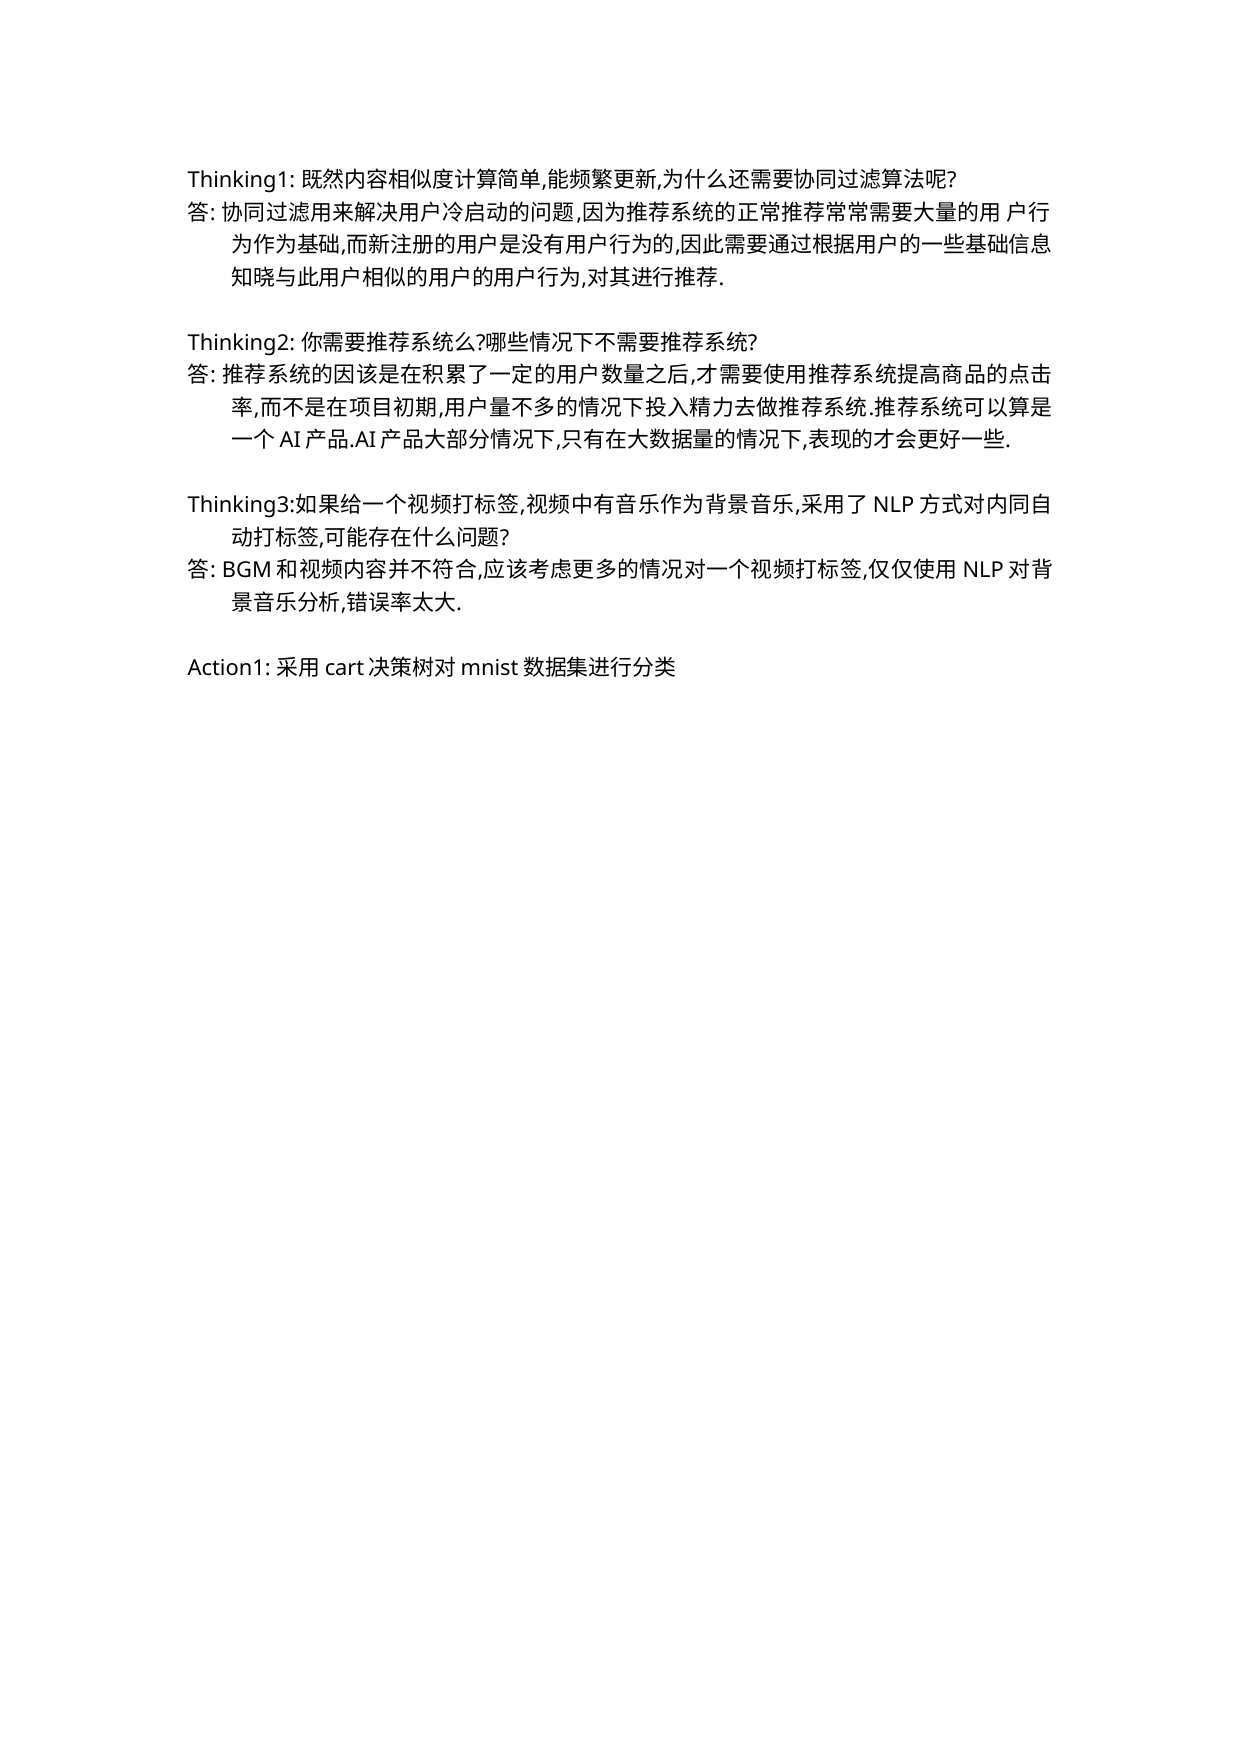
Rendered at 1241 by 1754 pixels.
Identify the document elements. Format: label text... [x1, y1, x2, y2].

text 答: 协同过滤用来解决用户冷启动的问题,因为推荐系统的正常推荐常常需要大量的用 户行为作为基础,而新注册的用户是没有用户行为的,因此需要通过根据用户的一些基础信息知晓与此用户相似的用户的用户行为,对其进行推荐. [187, 194, 1053, 292]
text Thinking2: 你需要推荐系统么?哪些情况下不需要推荐系统? [187, 324, 1053, 357]
text 答: 推荐系统的因该是在积累了一定的用户数量之后,才需要使用推荐系统提高商品的点击率,而不是在项目初期,用户量不多的情况下投入精力去做推荐系统.推荐系统可以算是一个AI产品.AI产品大部分情况下,只有在大数据量的情况下,表现的才会更好一些. [187, 357, 1053, 454]
text Action1: 采用cart决策树对mnist数据集进行分类 [187, 649, 1053, 682]
text Thinking3:如果给一个视频打标签,视频中有音乐作为背景音乐,采用了NLP方式对内同自动打标签,可能存在什么问题? [187, 487, 1053, 552]
text Thinking1: 既然内容相似度计算简单,能频繁更新,为什么还需要协同过滤算法呢? [187, 162, 1053, 194]
text 答: BGM和视频内容并不符合,应该考虑更多的情况对一个视频打标签,仅仅使用NLP对背景音乐分析,错误率太大. [187, 552, 1053, 617]
